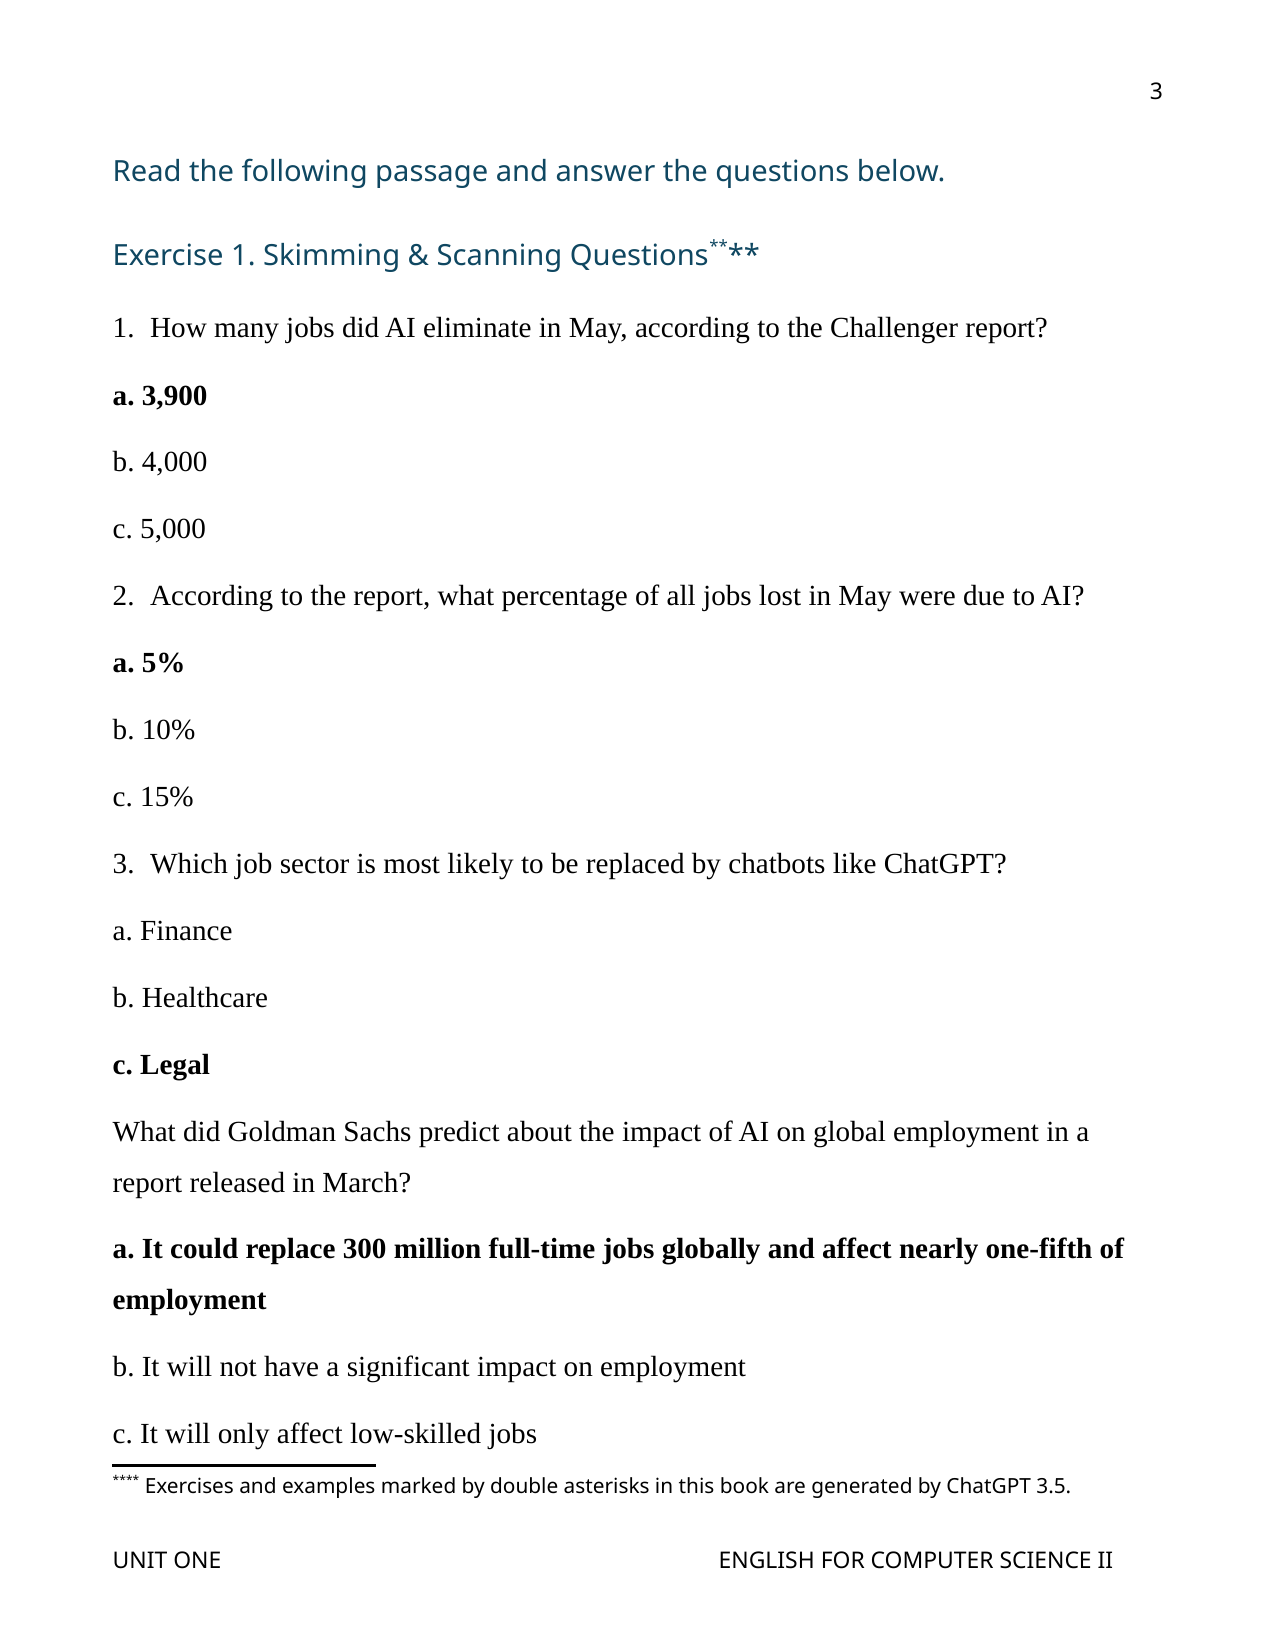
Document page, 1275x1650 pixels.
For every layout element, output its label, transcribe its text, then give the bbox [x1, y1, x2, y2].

subtitle a. 3,900 [112, 378, 1162, 411]
subtitle b. 10% [112, 712, 1162, 746]
subtitle c. Legal [112, 1047, 1162, 1081]
subtitle a. 5% [112, 646, 1162, 679]
subtitle Which job sector is most likely to be replaced by chatbots like ChatGPT? [112, 846, 1162, 880]
subtitle What did Goldman Sachs predict about the impact of AI on global employment in a report released in March? [112, 1114, 1162, 1198]
subtitle c. It will only affect low-skilled jobs [112, 1416, 1162, 1449]
subtitle According to the report, what percentage of all jobs lost in May were due to AI? [112, 578, 1162, 612]
subtitle c. 15% [112, 779, 1162, 813]
subtitle b. Healthcare [112, 980, 1162, 1014]
subtitle a. It could replace 300 million full-time jobs globally and affect nearly one-fifth of employment [112, 1232, 1162, 1316]
subtitle a. Finance [112, 913, 1162, 947]
subtitle b. 4,000 [112, 444, 1162, 478]
subtitle b. It will not have a significant impact on employment [112, 1349, 1162, 1382]
subtitle c. 5,000 [112, 512, 1162, 545]
subtitle How many jobs did AI eliminate in May, according to the Challenger report? [112, 311, 1162, 344]
subtitle Exercise 1. Skimming & Scanning Questions** [112, 234, 1162, 274]
subtitle Read the following passage and answer the questions below. [112, 150, 1162, 190]
